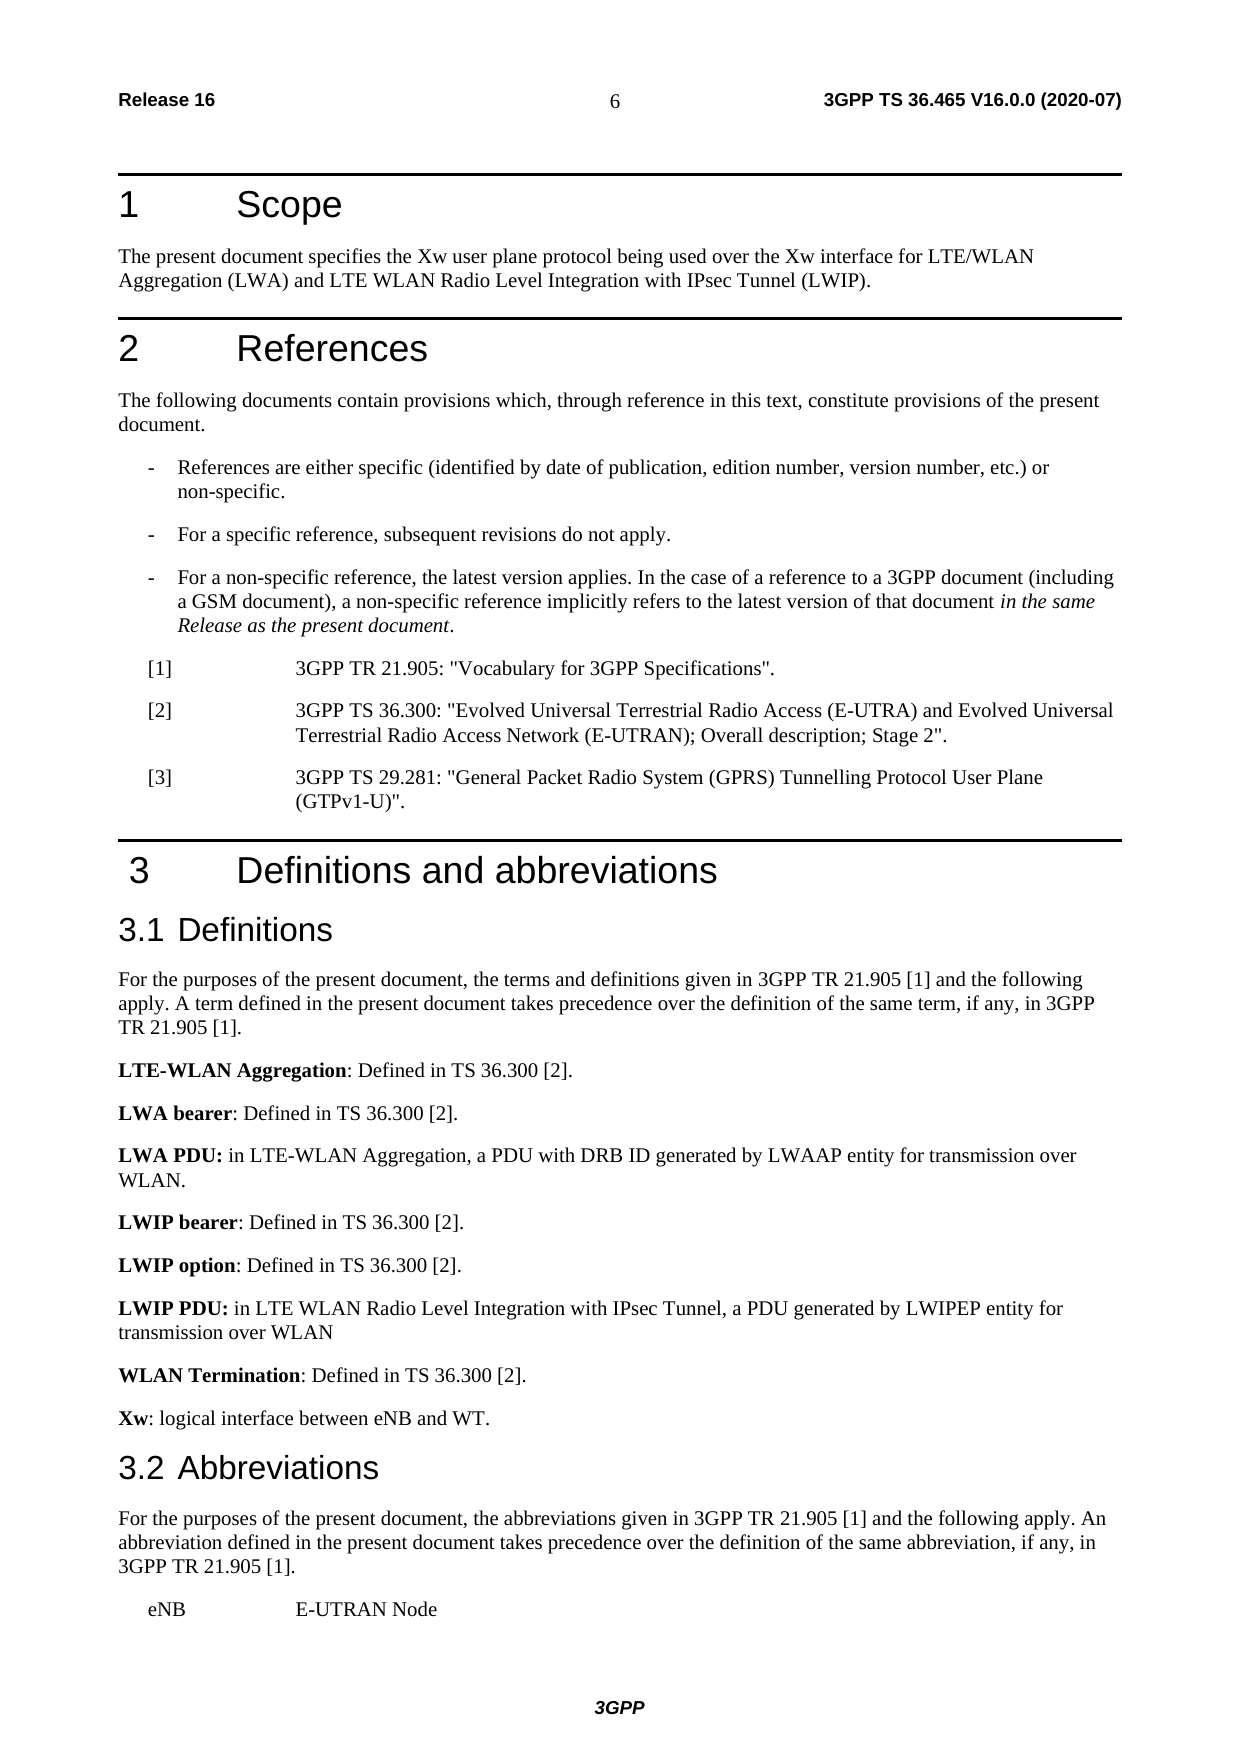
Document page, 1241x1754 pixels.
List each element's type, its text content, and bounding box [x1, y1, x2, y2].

text eNB E-UTRAN Node [148, 1597, 1122, 1621]
subtitle 3.2 Abbreviations [118, 1448, 1122, 1487]
text - References are either specific (identified by date of publication, edition number, version number, etc.) or non-specific. [148, 455, 1122, 503]
text LTE-WLAN Aggregation: Defined in TS 36.300 [2]. [118, 1058, 1122, 1082]
subtitle 3 Definitions and abbreviations [118, 842, 1122, 891]
text For the purposes of the present document, the terms and definitions given in 3GPP TR 21.905 [1] and the following apply. A term defined in the present document takes precedence over the definition of the same term, if any, in 3GPP TR 21.905 [1]. [118, 967, 1122, 1039]
subtitle 2 References [118, 320, 1122, 369]
text The following documents contain provisions which, through reference in this text, constitute provisions of the present document. [118, 388, 1122, 436]
text - For a specific reference, subsequent revisions do not apply. [148, 522, 1122, 546]
text The present document specifies the Xw user plane protocol being used over the Xw interface for LTE/WLAN Aggregation (LWA) and LTE WLAN Radio Level Integration with IPsec Tunnel (LWIP). [118, 244, 1122, 292]
text LWIP PDU: in LTE WLAN Radio Level Integration with IPsec Tunnel, a PDU generated by LWIPEP entity for transmission over WLAN [118, 1296, 1122, 1344]
text WLAN Termination: Defined in TS 36.300 [2]. [118, 1363, 1122, 1387]
subtitle 3.1 Definitions [118, 910, 1122, 948]
text [3] 3GPP TS 29.281: "General Packet Radio System (GPRS) Tunnelling Protocol User Plane (GTPv1-U)". [148, 765, 1122, 813]
text LWIP bearer: Defined in TS 36.300 [2]. [118, 1210, 1122, 1234]
text LWIP option: Defined in TS 36.300 [2]. [118, 1253, 1122, 1277]
text Xw: logical interface between eNB and WT. [118, 1406, 1122, 1430]
text For the purposes of the present document, the abbreviations given in 3GPP TR 21.905 [1] and the following apply. An abbreviation defined in the present document takes precedence over the definition of the same abbreviation, if any, in 3GPP TR 21.905 [1]. [118, 1506, 1122, 1578]
text [2] 3GPP TS 36.300: "Evolved Universal Terrestrial Radio Access (E-UTRA) and Evolved Universal Terrestrial Radio Access Network (E-UTRAN); Overall description; Stage 2". [148, 698, 1122, 747]
text [1] 3GPP TR 21.905: "Vocabulary for 3GPP Specifications". [148, 656, 1122, 680]
subtitle 1 Scope [118, 176, 1122, 225]
text - For a non-specific reference, the latest version applies. In the case of a reference to a 3GPP document (including a GSM document), a non-specific reference implicitly refers to the latest version of that document in the same Release as the present document. [148, 565, 1122, 637]
text LWA bearer: Defined in TS 36.300 [2]. [118, 1101, 1122, 1125]
text LWA PDU: in LTE-WLAN Aggregation, a PDU with DRB ID generated by LWAAP entity for transmission over WLAN. [118, 1143, 1122, 1192]
